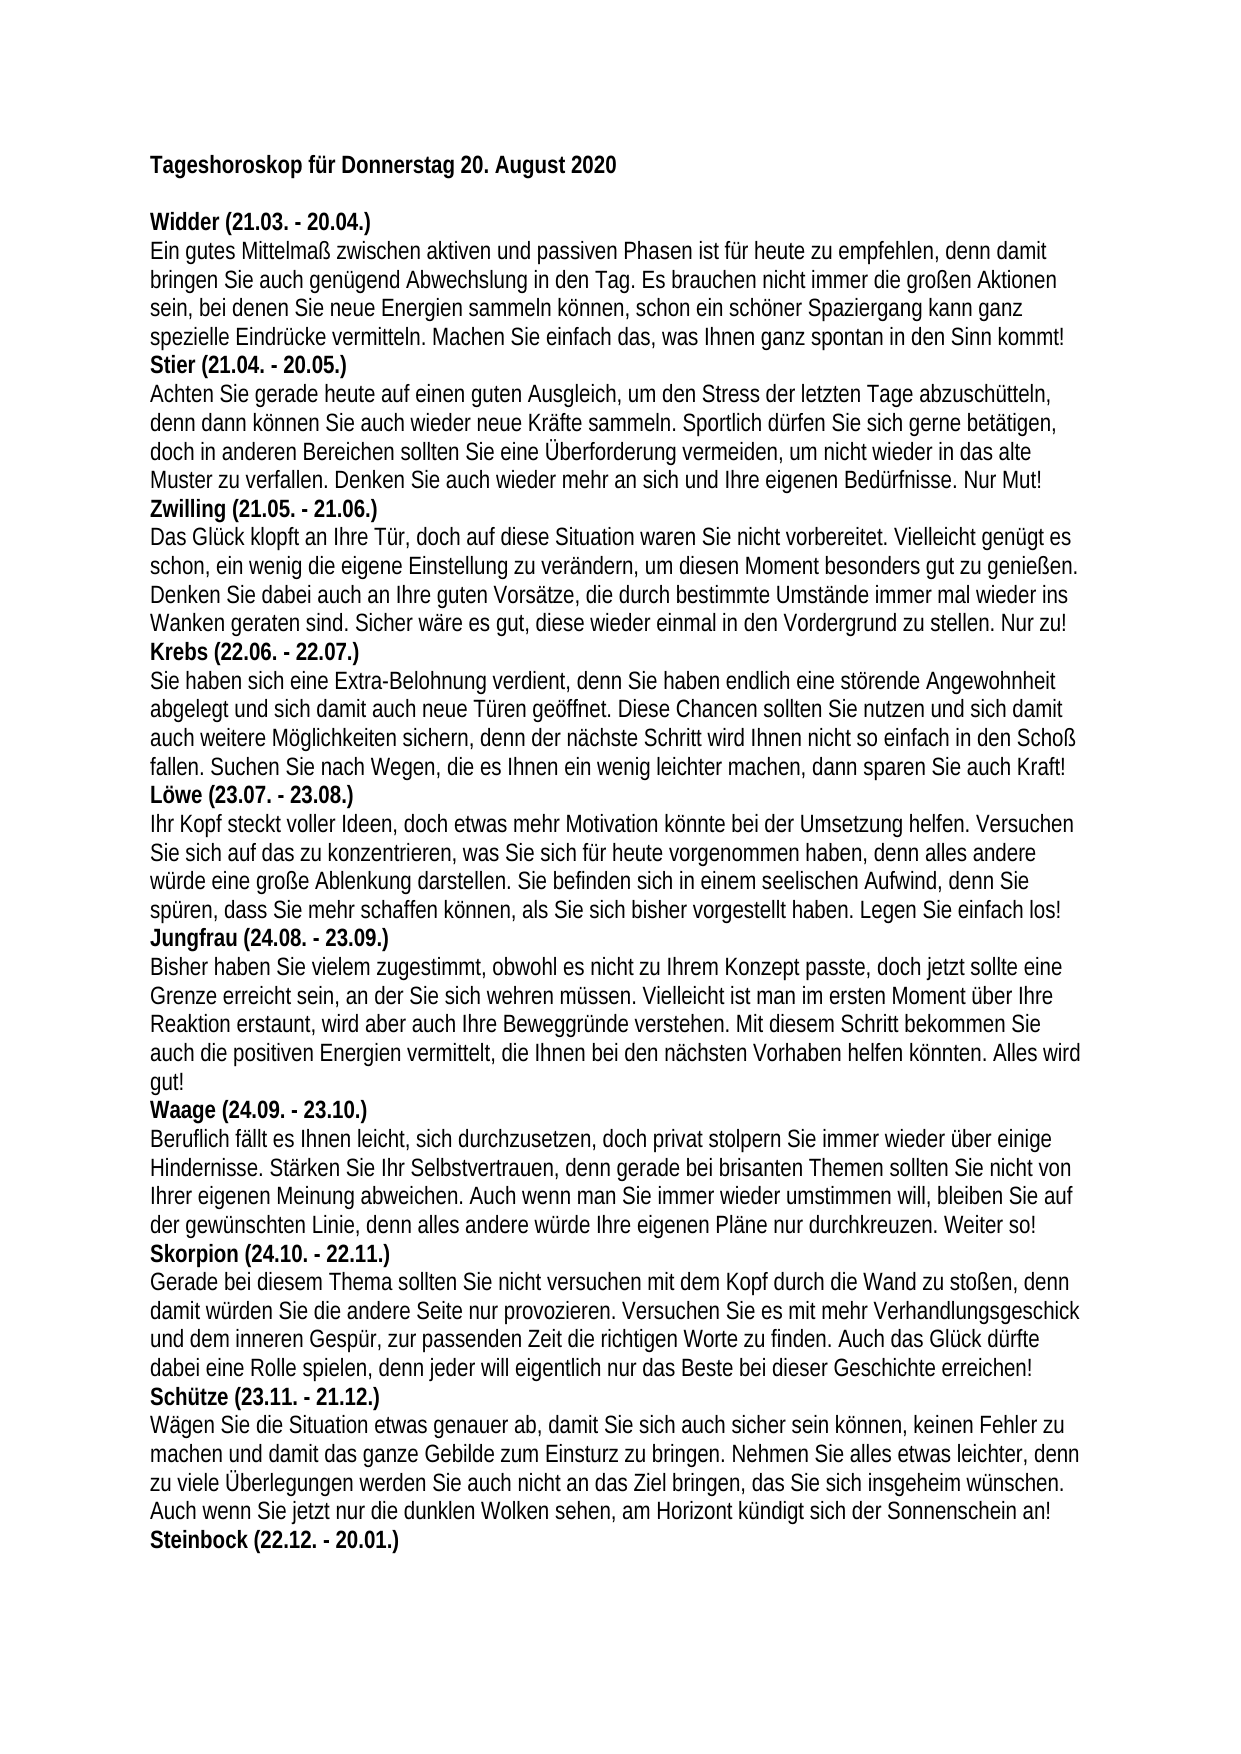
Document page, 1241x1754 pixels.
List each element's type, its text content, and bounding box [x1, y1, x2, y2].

text Ein gutes Mittelmaß zwischen aktiven und passiven Phasen ist für heute zu empfehlen, denn damit bringen Sie auch genügend Abwechslung in den Tag. Es brauchen nicht immer die großen Aktionen sein, bei denen Sie neue Energien sammeln können, schon ein schöner Spaziergang kann ganz spezielle Eindrücke vermitteln. Machen Sie einfach das, was Ihnen ganz spontan in den Sinn kommt! [150, 236, 1090, 351]
text Das Glück klopft an Ihre Tür, doch auf diese Situation waren Sie nicht vorbereitet. Vielleicht genügt es schon, ein wenig die eigene Einstellung zu verändern, um diesen Moment besonders gut zu genießen. Denken Sie dabei auch an Ihre guten Vorsätze, die durch bestimmte Umstände immer mal wieder ins Wanken geraten sind. Sicher wäre es gut, diese wieder einmal in den Vordergrund zu stellen. Nur zu! [150, 522, 1090, 637]
text Tageshoroskop für Donnerstag 20. August 2020 [150, 150, 1090, 179]
text Sie haben sich eine Extra-Belohnung verdient, denn Sie haben endlich eine störende Angewohnheit abgelegt und sich damit auch neue Türen geöffnet. Diese Chancen sollten Sie nutzen und sich damit auch weitere Möglichkeiten sichern, denn der nächste Schritt wird Ihnen nicht so einfach in den Schoß fallen. Suchen Sie nach Wegen, die es Ihnen ein wenig leichter machen, dann sparen Sie auch Kraft! [150, 666, 1090, 780]
text Achten Sie gerade heute auf einen guten Ausgleich, um den Stress der letzten Tage abzuschütteln, denn dann können Sie auch wieder neue Kräfte sammeln. Sportlich dürfen Sie sich gerne betätigen, doch in anderen Bereichen sollten Sie eine Überforderung vermeiden, um nicht wieder in das alte Muster zu verfallen. Denken Sie auch wieder mehr an sich und Ihre eigenen Bedürfnisse. Nur Mut! [150, 379, 1090, 494]
text Stier (21.04. - 20.05.) [150, 351, 1090, 379]
text Zwilling (21.05. - 21.06.) [150, 494, 1090, 522]
text Waage (24.09. - 23.10.) [150, 1095, 1090, 1124]
text Krebs (22.06. - 22.07.) [150, 637, 1090, 666]
text Schütze (23.11. - 21.12.) [150, 1382, 1090, 1410]
text Ihr Kopf steckt voller Ideen, doch etwas mehr Motivation könnte bei der Umsetzung helfen. Versuchen Sie sich auf das zu konzentrieren, was Sie sich für heute vorgenommen haben, denn alles andere würde eine große Ablenkung darstellen. Sie befinden sich in einem seelischen Aufwind, denn Sie spüren, dass Sie mehr schaffen können, als Sie sich bisher vorgestellt haben. Legen Sie einfach los! [150, 809, 1090, 923]
text Wägen Sie die Situation etwas genauer ab, damit Sie sich auch sicher sein können, keinen Fehler zu machen und damit das ganze Gebilde zum Einsturz zu bringen. Nehmen Sie alles etwas leichter, denn zu viele Überlegungen werden Sie auch nicht an das Ziel bringen, das Sie sich insgeheim wünschen. Auch wenn Sie jetzt nur die dunklen Wolken sehen, am Horizont kündigt sich der Sonnenschein an! [150, 1410, 1090, 1525]
text Skorpion (24.10. - 22.11.) [150, 1238, 1090, 1267]
text Gerade bei diesem Thema sollten Sie nicht versuchen mit dem Kopf durch die Wand zu stoßen, denn damit würden Sie die andere Seite nur provozieren. Versuchen Sie es mit mehr Verhandlungsgeschick und dem inneren Gespür, zur passenden Zeit die richtigen Worte zu finden. Auch das Glück dürfte dabei eine Rolle spielen, denn jeder will eigentlich nur das Beste bei dieser Geschichte erreichen! [150, 1267, 1090, 1382]
text Beruflich fällt es Ihnen leicht, sich durchzusetzen, doch privat stolpern Sie immer wieder über einige Hindernisse. Stärken Sie Ihr Selbstvertrauen, denn gerade bei brisanten Themen sollten Sie nicht von Ihrer eigenen Meinung abweichen. Auch wenn man Sie immer wieder umstimmen will, bleiben Sie auf der gewünschten Linie, denn alles andere würde Ihre eigenen Pläne nur durchkreuzen. Weiter so! [150, 1124, 1090, 1238]
text Widder (21.03. - 20.04.) [150, 207, 1090, 236]
text Bisher haben Sie vielem zugestimmt, obwohl es nicht zu Ihrem Konzept passte, doch jetzt sollte eine Grenze erreicht sein, an der Sie sich wehren müssen. Vielleicht ist man im ersten Moment über Ihre Reaktion erstaunt, wird aber auch Ihre Beweggründe verstehen. Mit diesem Schritt bekommen Sie auch die positiven Energien vermittelt, die Ihnen bei den nächsten Vorhaben helfen könnten. Alles wird gut! [150, 952, 1090, 1095]
text Löwe (23.07. - 23.08.) [150, 780, 1090, 809]
text Jungfrau (24.08. - 23.09.) [150, 923, 1090, 952]
text Steinbock (22.12. - 20.01.) [150, 1525, 1090, 1554]
